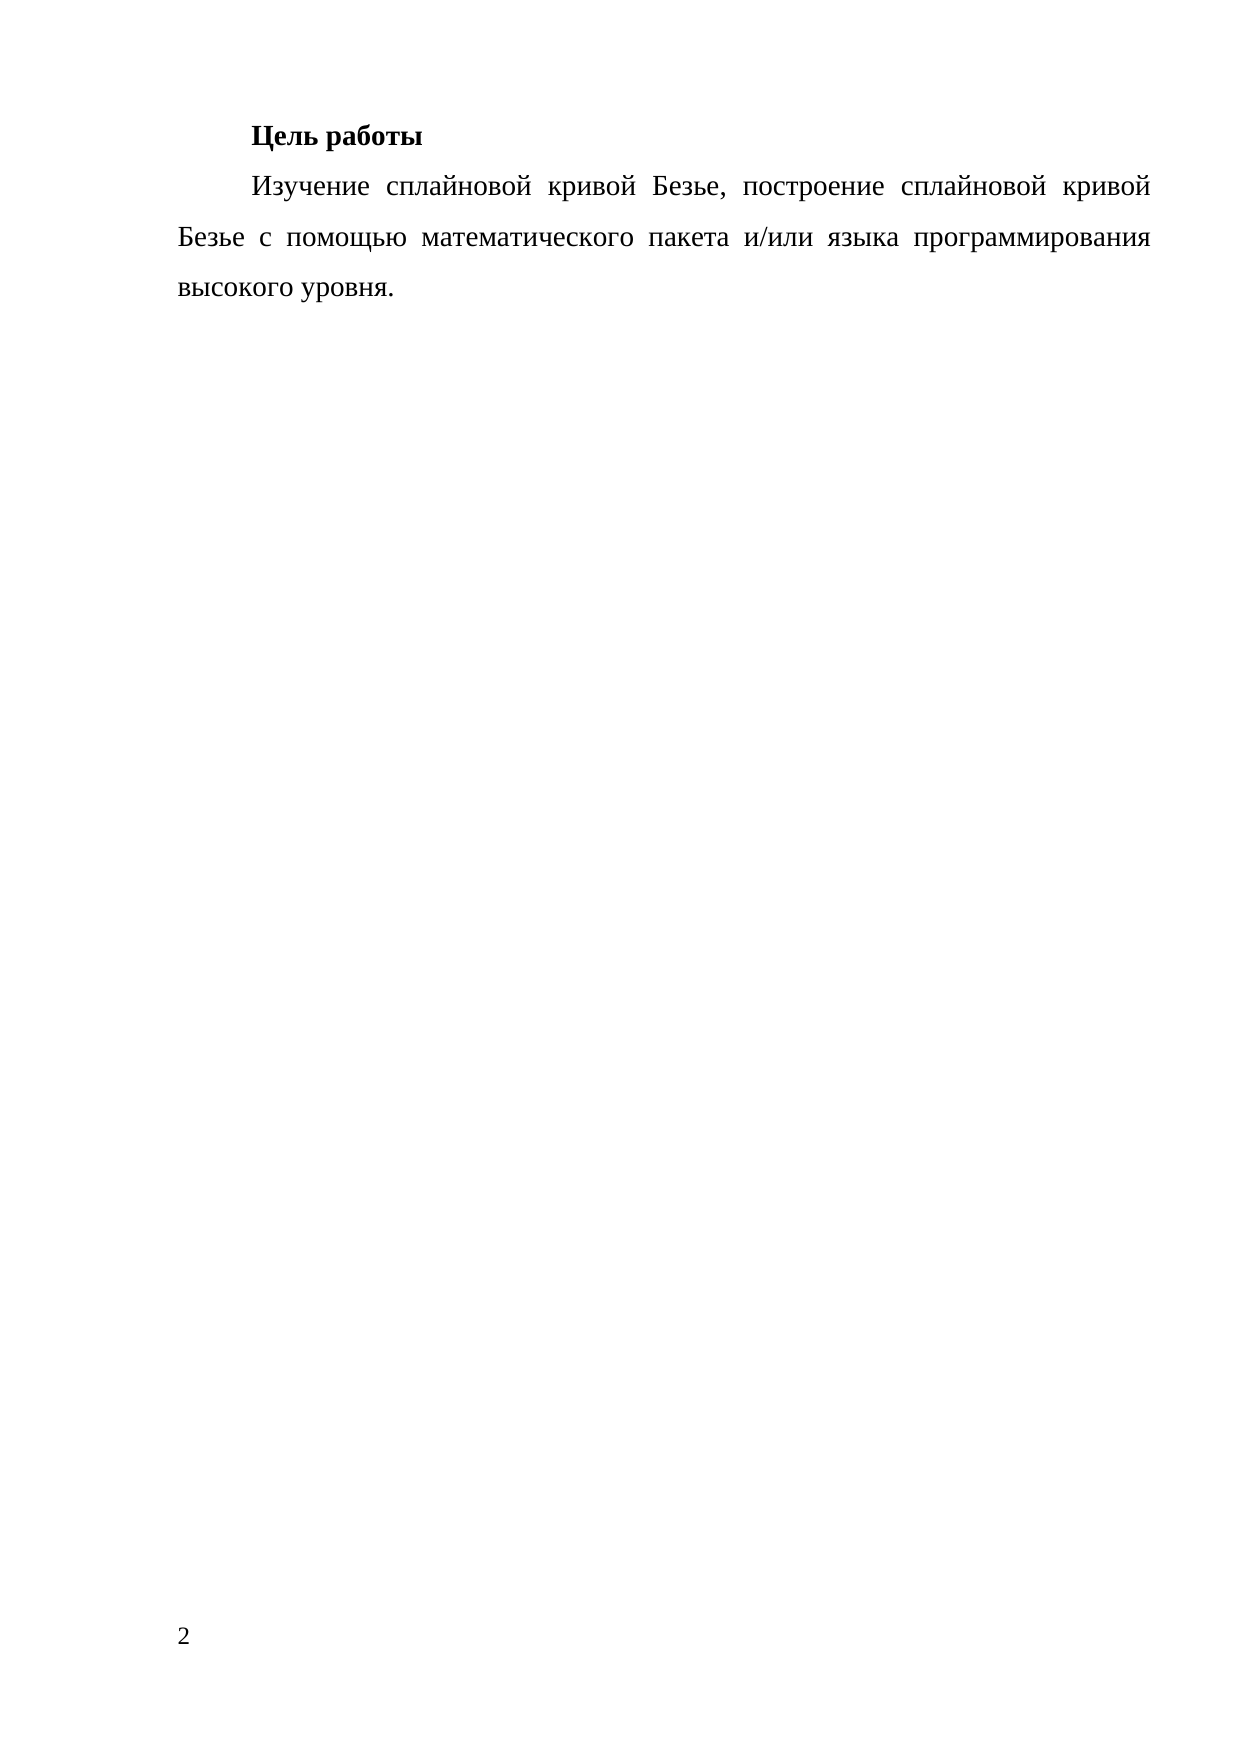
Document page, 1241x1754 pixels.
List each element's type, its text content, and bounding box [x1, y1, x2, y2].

text Цель работы [177, 118, 1152, 152]
text Изучение сплайновой кривой Безье, построение сплайновой кривой Безье с помощью математического пакета и/или языка программирования высокого уровня. [177, 168, 1152, 303]
